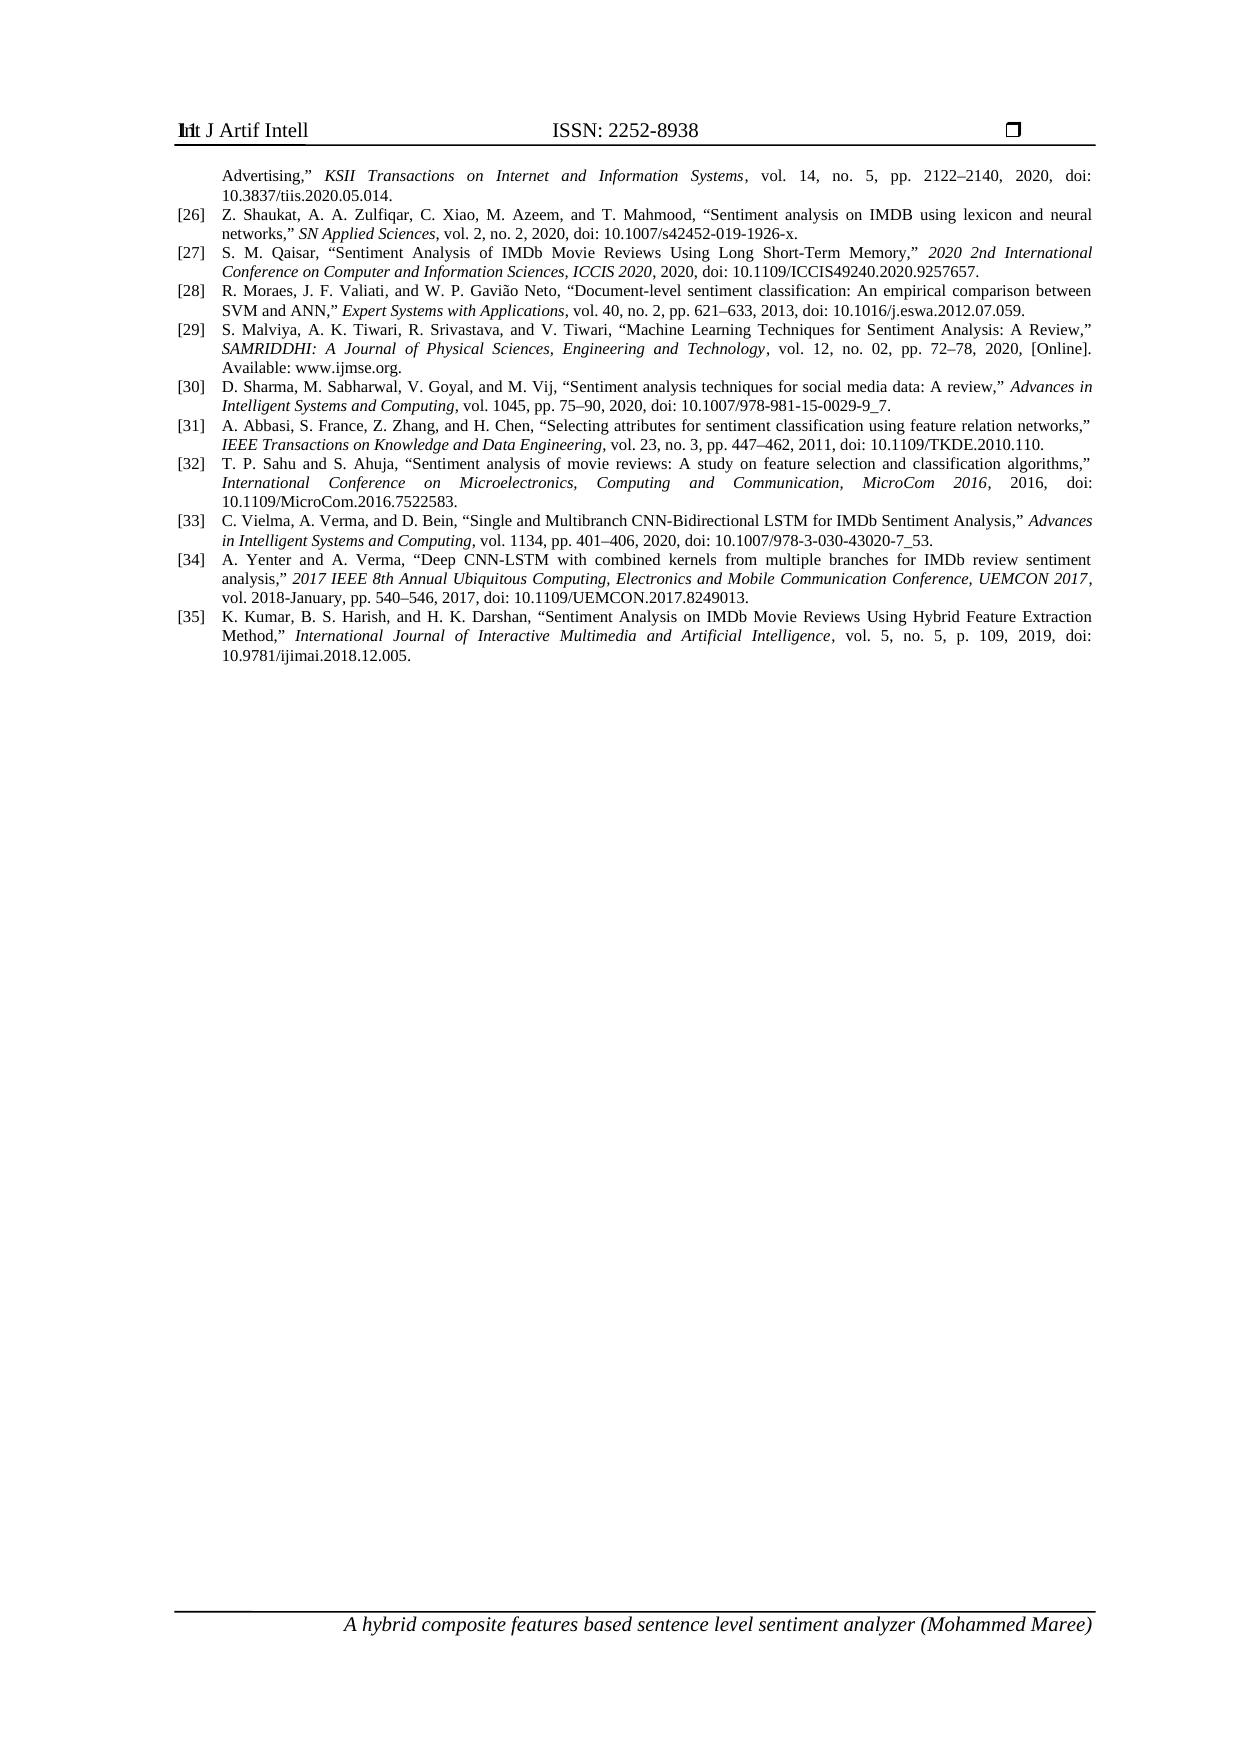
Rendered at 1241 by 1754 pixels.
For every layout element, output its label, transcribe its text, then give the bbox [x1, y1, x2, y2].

text [31] A. Abbasi, S. France, Z. Zhang, and H. Chen, “Selecting attributes for sentiment classification using feature relation networks,” IEEE Transactions on Knowledge and Data Engineering, vol. 23, no. 3, pp. 447–462, 2011, doi: 10.1109/TKDE.2010.110. [177, 415, 1092, 454]
text [30] D. Sharma, M. Sabharwal, V. Goyal, and M. Vij, “Sentiment analysis techniques for social media data: A review,” Advances in Intelligent Systems and Computing, vol. 1045, pp. 75–90, 2020, doi: 10.1007/978-981-15-0029-9_7. [177, 377, 1092, 415]
text [34] A. Yenter and A. Verma, “Deep CNN-LSTM with combined kernels from multiple branches for IMDb review sentiment analysis,” 2017 IEEE 8th Annual Ubiquitous Computing, Electronics and Mobile Communication Conference, UEMCON 2017, vol. 2018-January, pp. 540–546, 2017, doi: 10.1109/UEMCON.2017.8249013. [177, 549, 1092, 607]
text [177, 166, 1092, 204]
text [29] S. Malviya, A. K. Tiwari, R. Srivastava, and V. Tiwari, “Machine Learning Techniques for Sentiment Analysis: A Review,” SAMRIDDHI: A Journal of Physical Sciences, Engineering and Technology, vol. 12, no. 02, pp. 72–78, 2020, [Online]. Available: www.ijmse.org. [177, 319, 1092, 377]
text [33] C. Vielma, A. Verma, and D. Bein, “Single and Multibranch CNN-Bidirectional LSTM for IMDb Sentiment Analysis,” Advances in Intelligent Systems and Computing, vol. 1134, pp. 401–406, 2020, doi: 10.1007/978-3-030-43020-7_53. [177, 511, 1092, 549]
text [28] R. Moraes, J. F. Valiati, and W. P. Gavião Neto, “Document-level sentiment classification: An empirical comparison between SVM and ANN,” Expert Systems with Applications, vol. 40, no. 2, pp. 621–633, 2013, doi: 10.1016/j.eswa.2012.07.059. [177, 281, 1092, 319]
text [32] T. P. Sahu and S. Ahuja, “Sentiment analysis of movie reviews: A study on feature selection and classification algorithms,” International Conference on Microelectronics, Computing and Communication, MicroCom 2016, 2016, doi: 10.1109/MicroCom.2016.7522583. [177, 454, 1092, 511]
text [27] S. M. Qaisar, “Sentiment Analysis of IMDb Movie Reviews Using Long Short-Term Memory,” 2020 2nd International Conference on Computer and Information Sciences, ICCIS 2020, 2020, doi: 10.1109/ICCIS49240.2020.9257657. [177, 243, 1092, 281]
text [26] Z. Shaukat, A. A. Zulfiqar, C. Xiao, M. Azeem, and T. Mahmood, “Sentiment analysis on IMDB using lexicon and neural networks,” SN Applied Sciences, vol. 2, no. 2, 2020, doi: 10.1007/s42452-019-1926-x. [177, 204, 1092, 243]
text [35] K. Kumar, B. S. Harish, and H. K. Darshan, “Sentiment Analysis on IMDb Movie Reviews Using Hybrid Feature Extraction Method,” International Journal of Interactive Multimedia and Artificial Intelligence, vol. 5, no. 5, p. 109, 2019, doi: 10.9781/ijimai.2018.12.005. [177, 607, 1092, 664]
